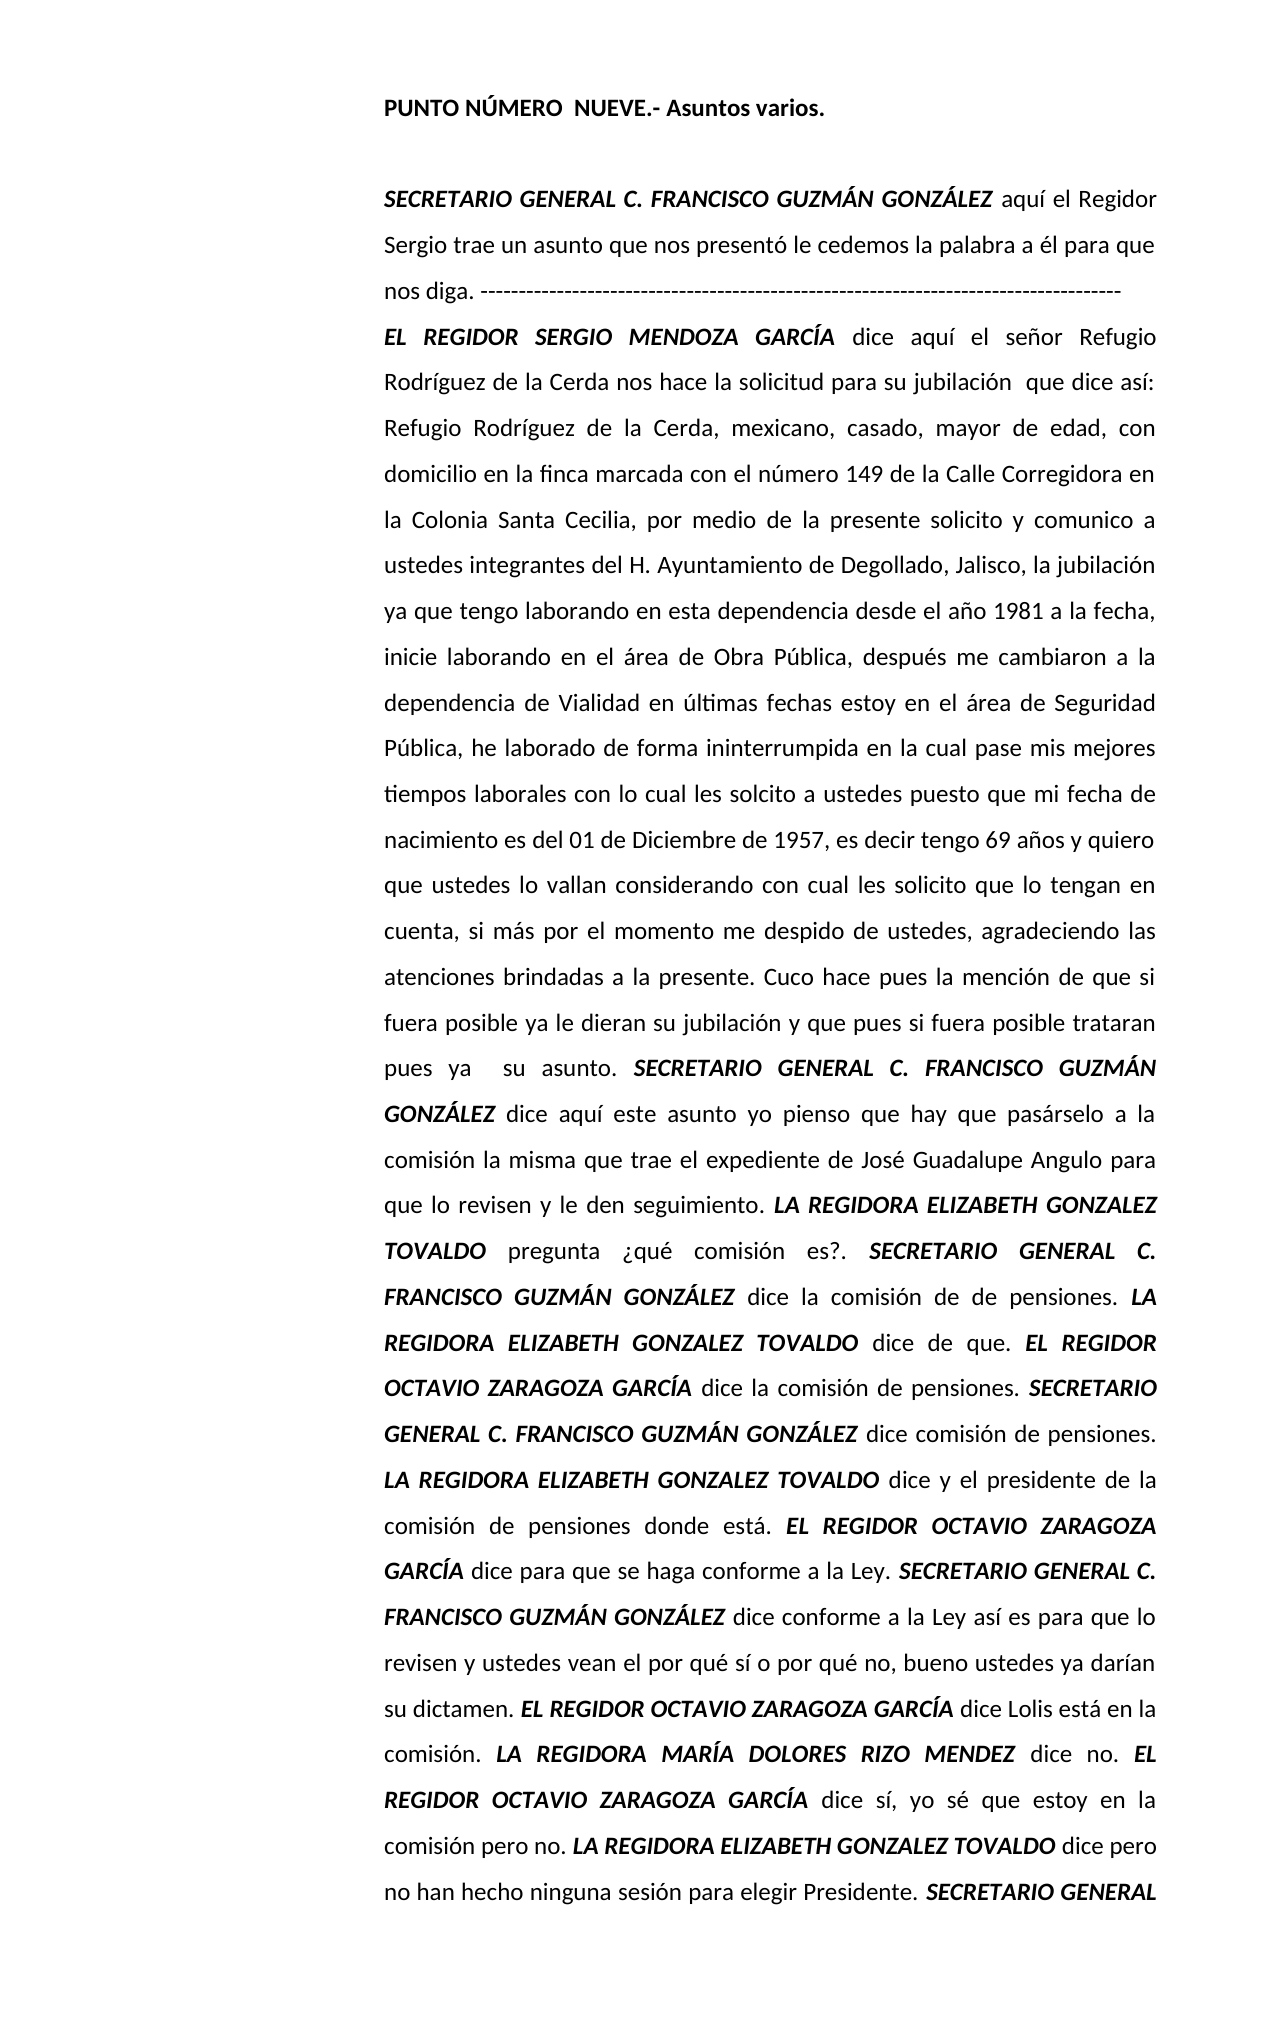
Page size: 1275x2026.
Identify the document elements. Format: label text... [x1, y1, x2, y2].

text PUNTO NÚMERO NUEVE.- Asuntos varios. [384, 92, 1157, 123]
text SECRETARIO GENERAL C. FRANCISCO GUZMÁN GONZÁLEZ aquí el Regidor Sergio trae un asunto que nos presentó le cedemos la palabra a él para que nos diga. ------------------------------------------------------------------------------------ [384, 184, 1157, 306]
